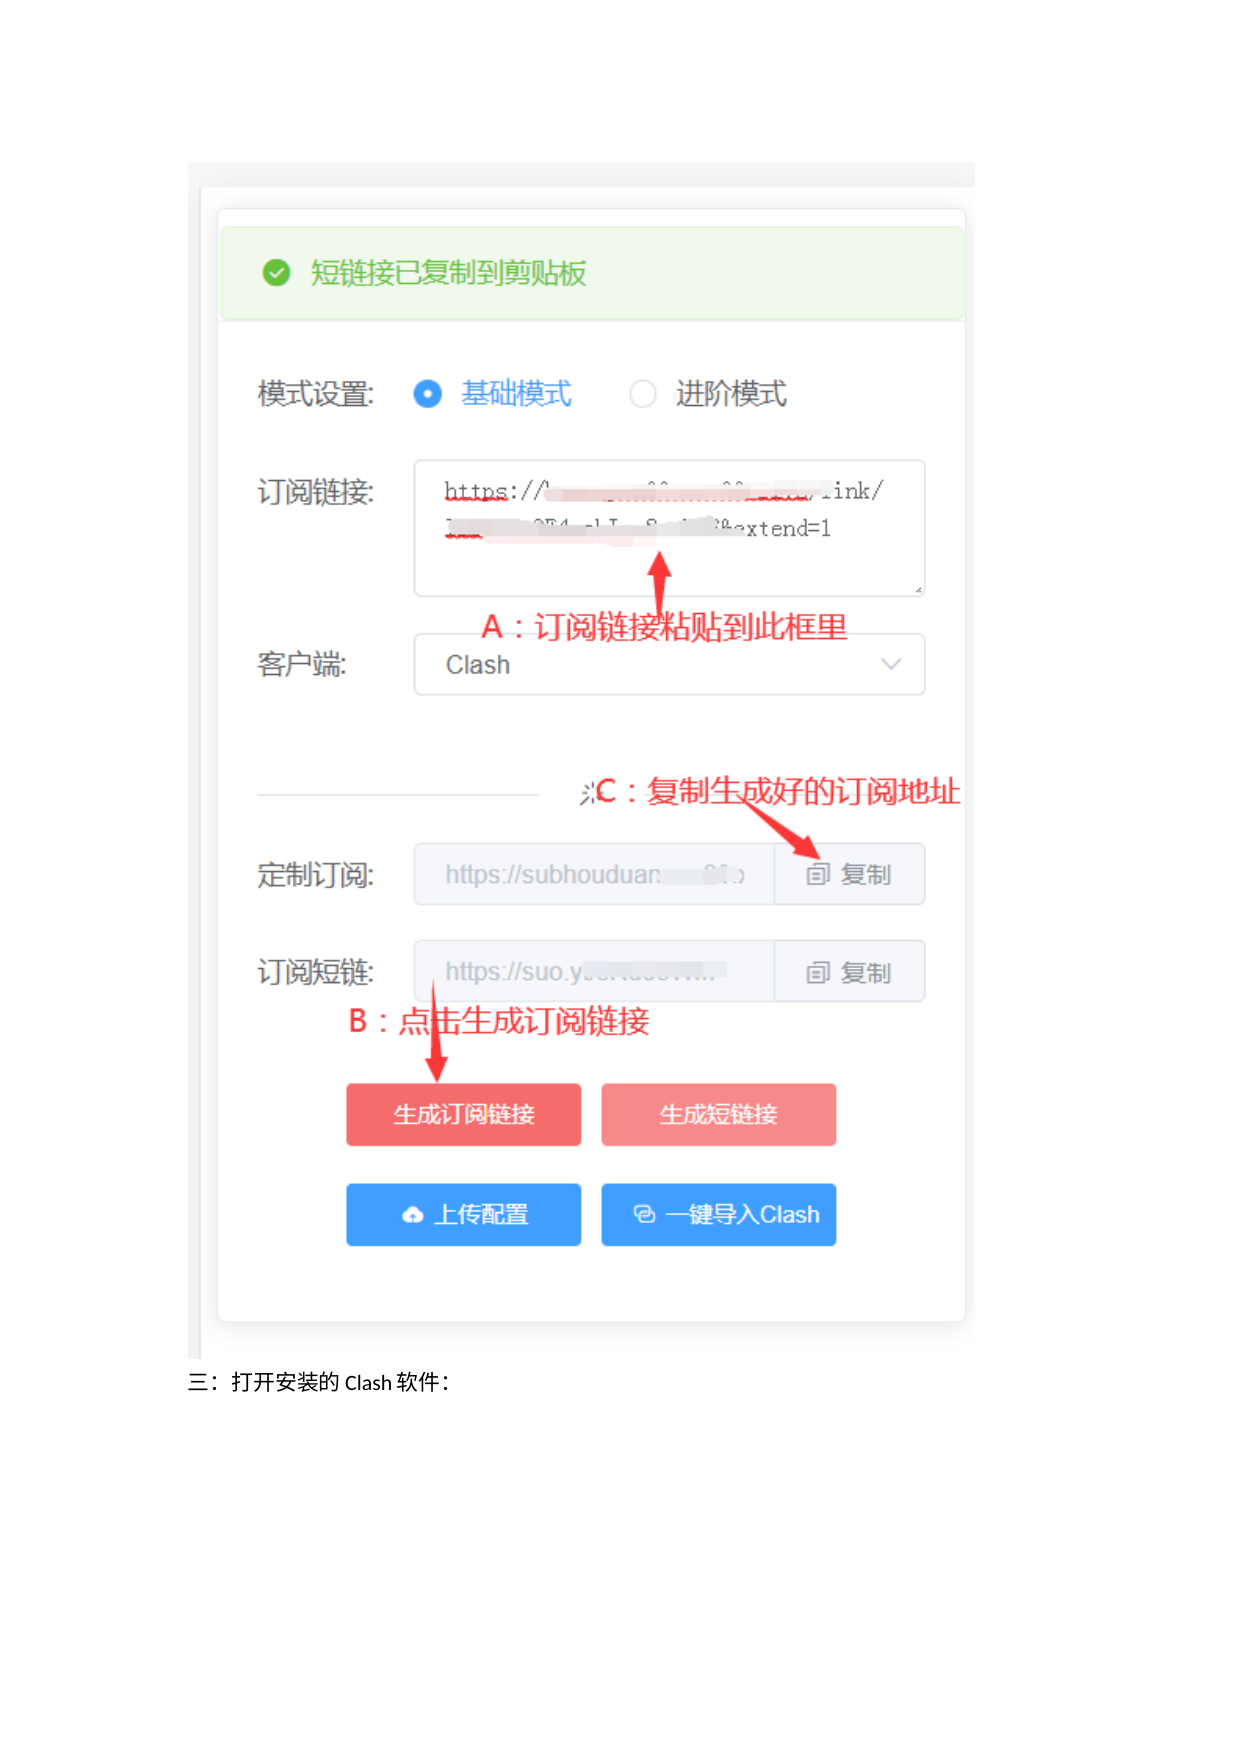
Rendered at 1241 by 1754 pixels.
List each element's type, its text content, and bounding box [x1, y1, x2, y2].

text 三：打开安装的Clash软件： [187, 1364, 1053, 1397]
picture [187, 162, 976, 1359]
